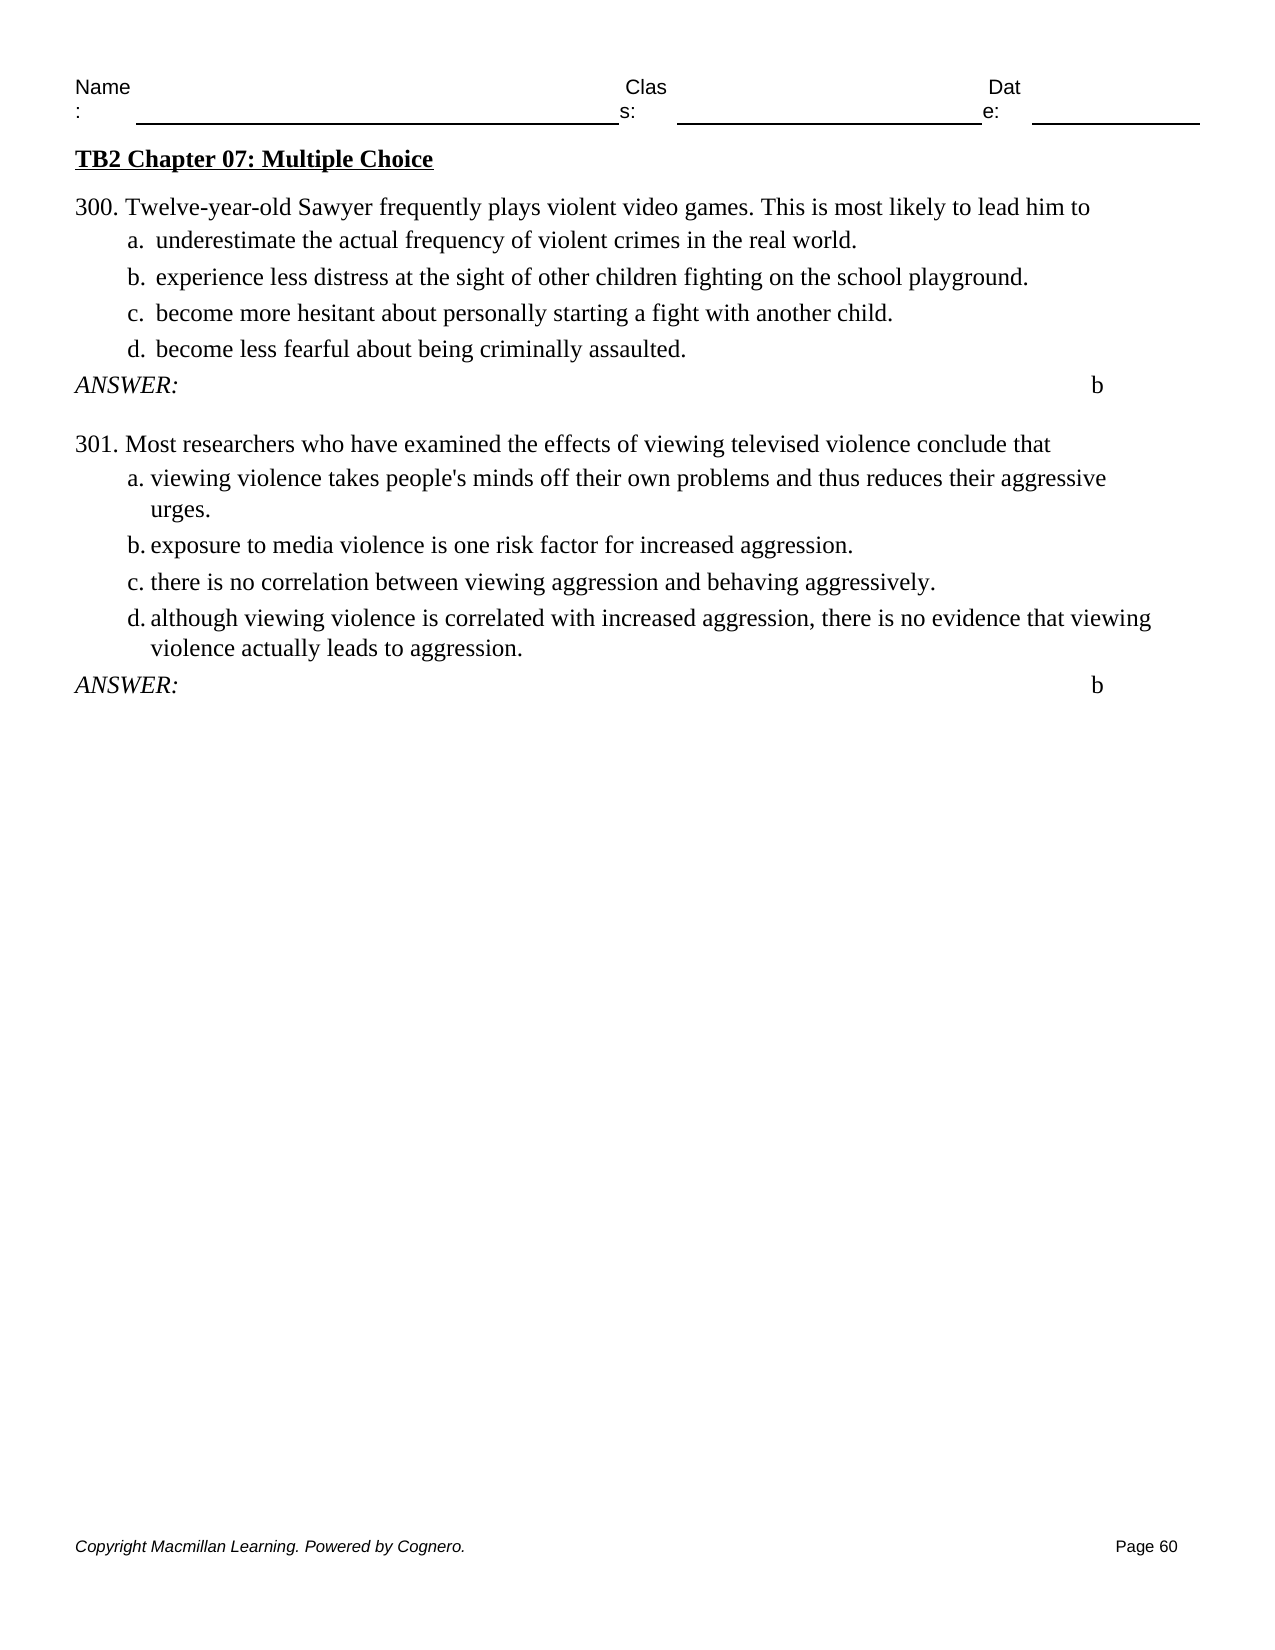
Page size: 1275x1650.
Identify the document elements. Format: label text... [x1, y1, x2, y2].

table_header 300. Twelve-year-old Sawyer frequently plays violent video games. This is most likely to lead him to [75, 192, 1200, 402]
table_header 301. Most researchers who have examined the effects of viewing televised violence conclude that [75, 430, 1200, 702]
